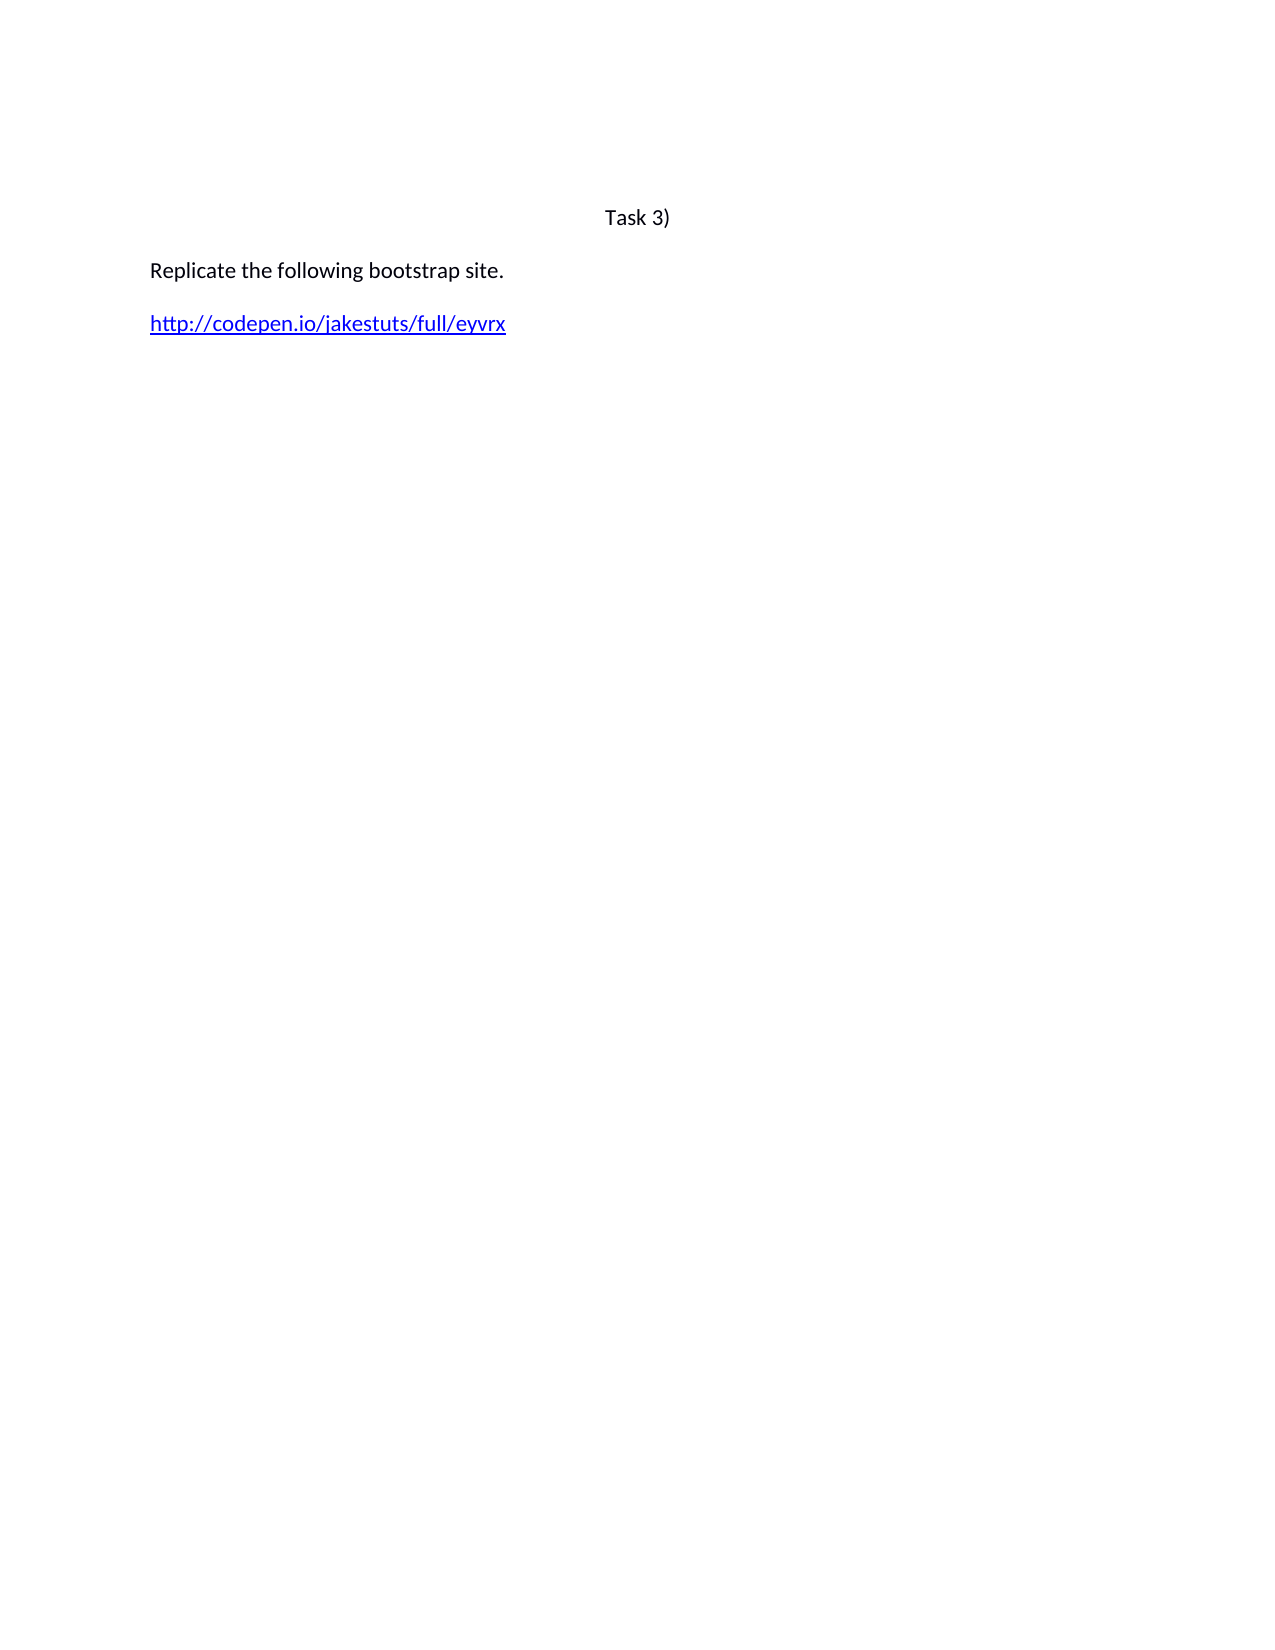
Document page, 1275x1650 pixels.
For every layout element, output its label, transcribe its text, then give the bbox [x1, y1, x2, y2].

text Task 3) [150, 203, 1125, 231]
text http://codepen.io/jakestuts/full/eyvrx [150, 309, 1125, 337]
text Replicate the following bootstrap site. [150, 256, 1125, 284]
